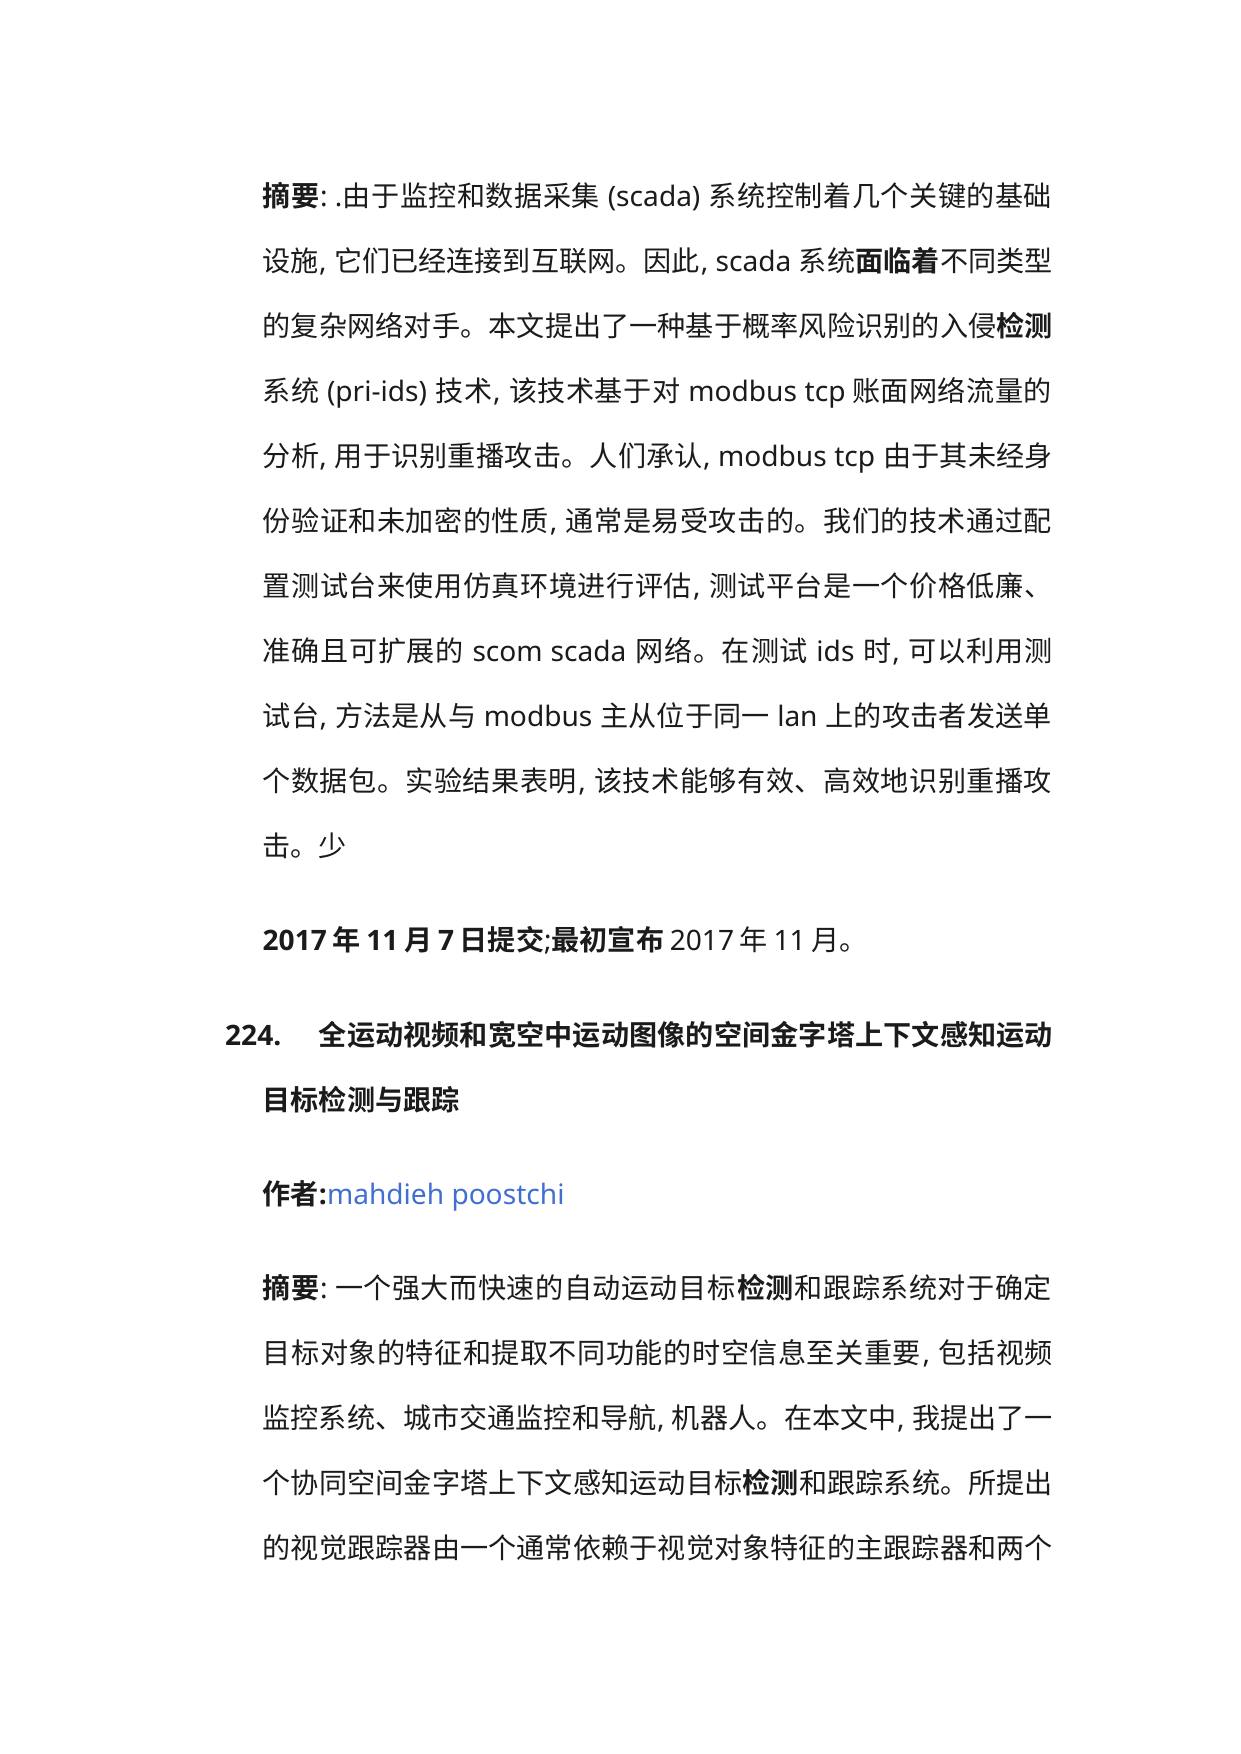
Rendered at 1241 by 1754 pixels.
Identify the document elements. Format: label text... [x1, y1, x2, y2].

list 全运动视频和宽空中运动图像的空间金字塔上下文感知运动目标检测与跟踪 [225, 1000, 1053, 1130]
text 2017年11月7日提交;最初宣布2017年11月。 [262, 906, 1053, 971]
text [262, 1254, 1053, 1579]
text 摘要: .由于监控和数据采集 (scada) 系统控制着几个关键的基础设施, 它们已经连接到互联网。因此, scada 系统面临着不同类型的复杂网络对手。本文提出了一种基于概率风险识别的入侵检测系统 (pri-ids) 技术, 该技术基于对 modbus tcp账面网络流量的分析, 用于识别重播攻击。人们承认, modbus tcp 由于其未经身份验证和未加密的性质, 通常是易受攻击的。我们的技术通过配置测试台来使用仿真环境进行评估, 测试平台是一个价格低廉、准确且可扩展的 scom scada 网络。在测试 ids 时, 可以利用测试台, 方法是从与 modbus 主从位于同一 lan 上的攻击者发送单个数据包。实验结果表明, 该技术能够有效、高效地识别重播攻击。少 [262, 162, 1053, 877]
text 作者:mahdieh poostchi [262, 1159, 1053, 1224]
